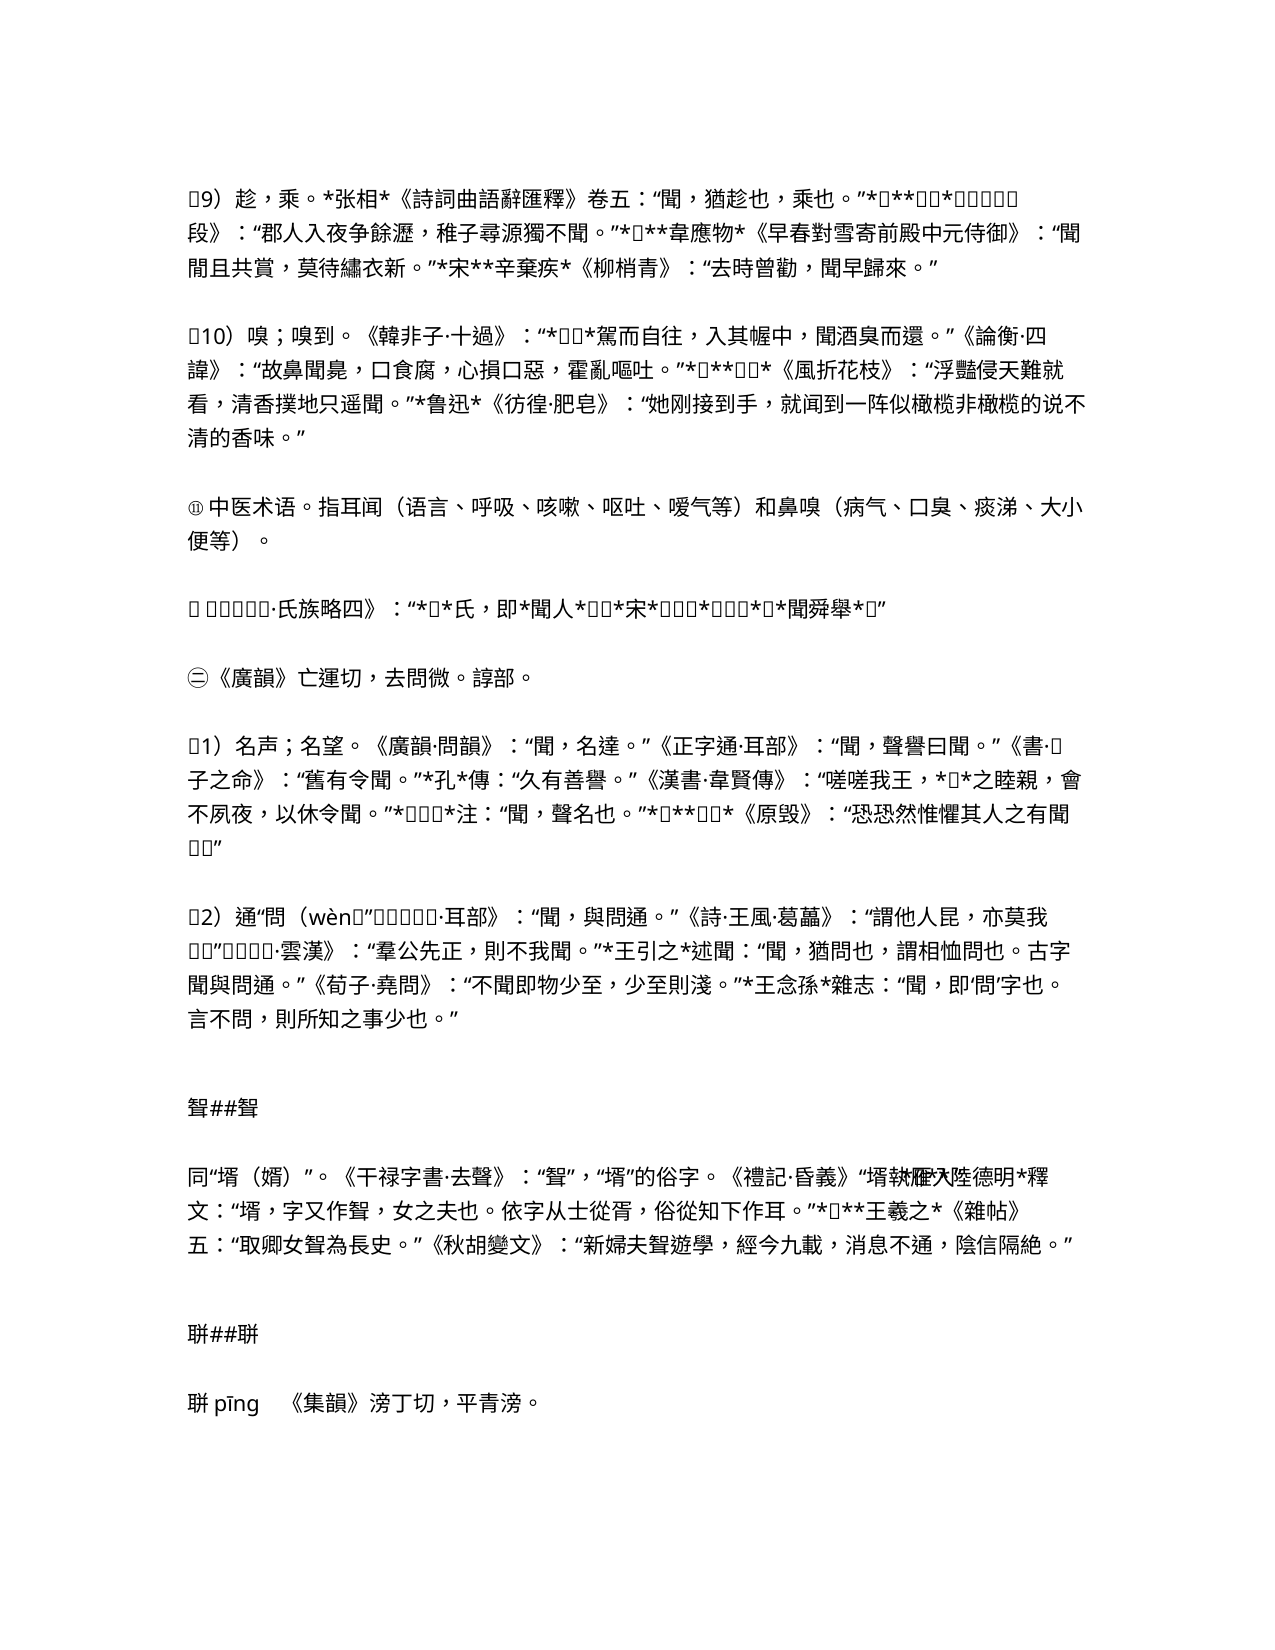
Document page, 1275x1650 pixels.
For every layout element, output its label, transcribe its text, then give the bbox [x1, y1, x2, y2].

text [187, 150, 1087, 1068]
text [187, 1319, 1087, 1451]
text 聟##聟 同“壻（婿）”。《干禄字書·去聲》：“聟”，“壻”的俗字。《禮記·昏義》“壻執雁入”*唐**陸德明*釋文：“壻，字又作聟，女之夫也。依字从士從胥，俗從知下作耳。”*晋**王羲之*《雜帖》五：“取卿女聟為長史。”《秋胡變文》：“新婦夫聟遊學，經今九載，消息不通，陰信隔絶。” [187, 1093, 1087, 1294]
